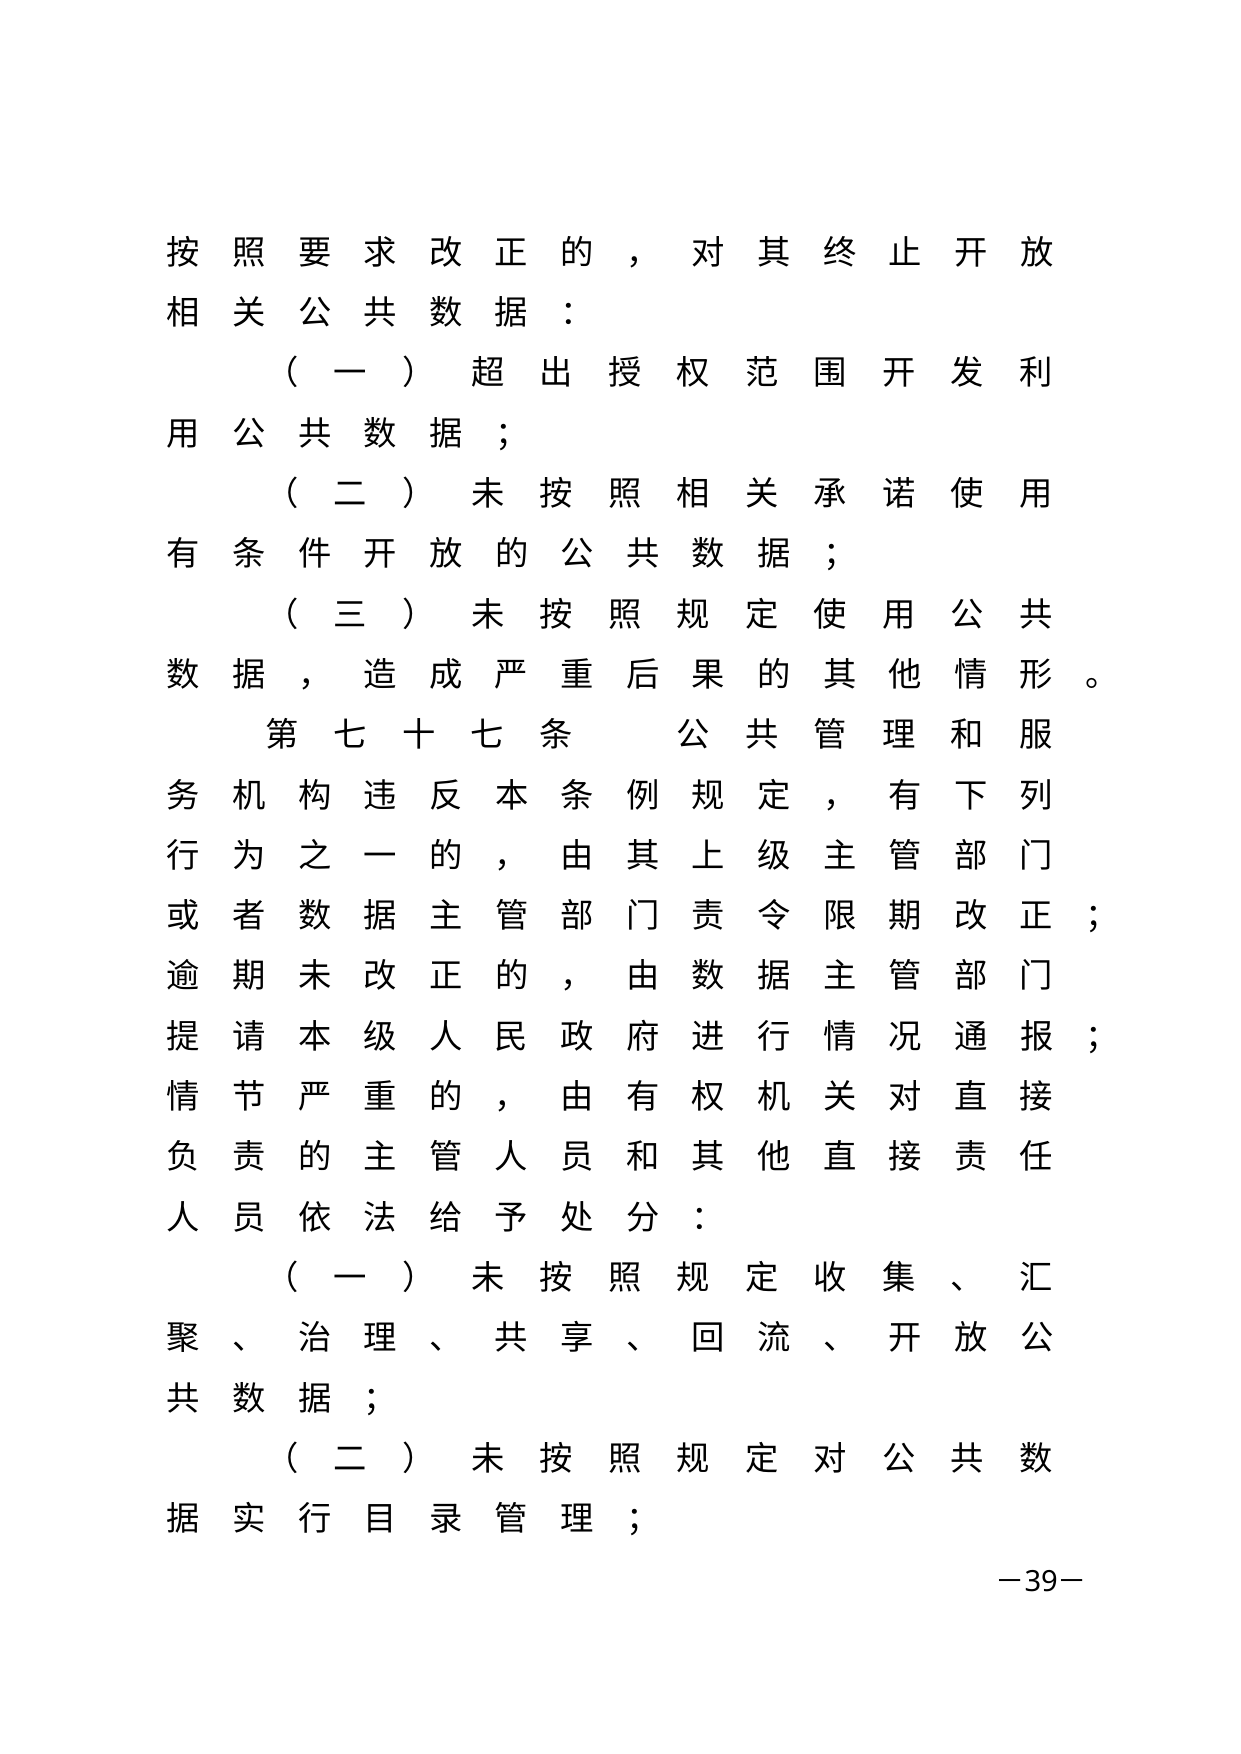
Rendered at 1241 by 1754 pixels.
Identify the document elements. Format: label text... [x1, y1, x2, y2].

text 第七十六条 违反本条例规定，有下列行为之一的，由数据主管部门、公共管理和服务机构按照职责责令改正，并暂时关闭其获取相关公共数据的权限；未按照要求改正的，对其终止开放相关公共数据： [167, 219, 1085, 340]
text 第七十七条 公共管理和服务机构违反本条例规定，有下列行为之一的，由其上级主管部门或者数据主管部门责令限期改正；逾期未改正的，由数据主管部门提请本级人民政府进行情况通报；情节严重的，由有权机关对直接负责的主管人员和其他直接责任人员依法给予处分： [167, 702, 1085, 1245]
text （三）未按照规定使用公共数据，造成严重后果的其他情形。 [167, 581, 1085, 702]
text （一）未按照规定收集、汇聚、治理、共享、回流、开放公共数据； [167, 1245, 1085, 1426]
text （二）未按照相关承诺使用有条件开放的公共数据； [167, 461, 1085, 581]
text （一）超出授权范围开发利用公共数据； [167, 340, 1085, 461]
text （二）未按照规定对公共数据实行目录管理； [167, 1426, 1085, 1546]
